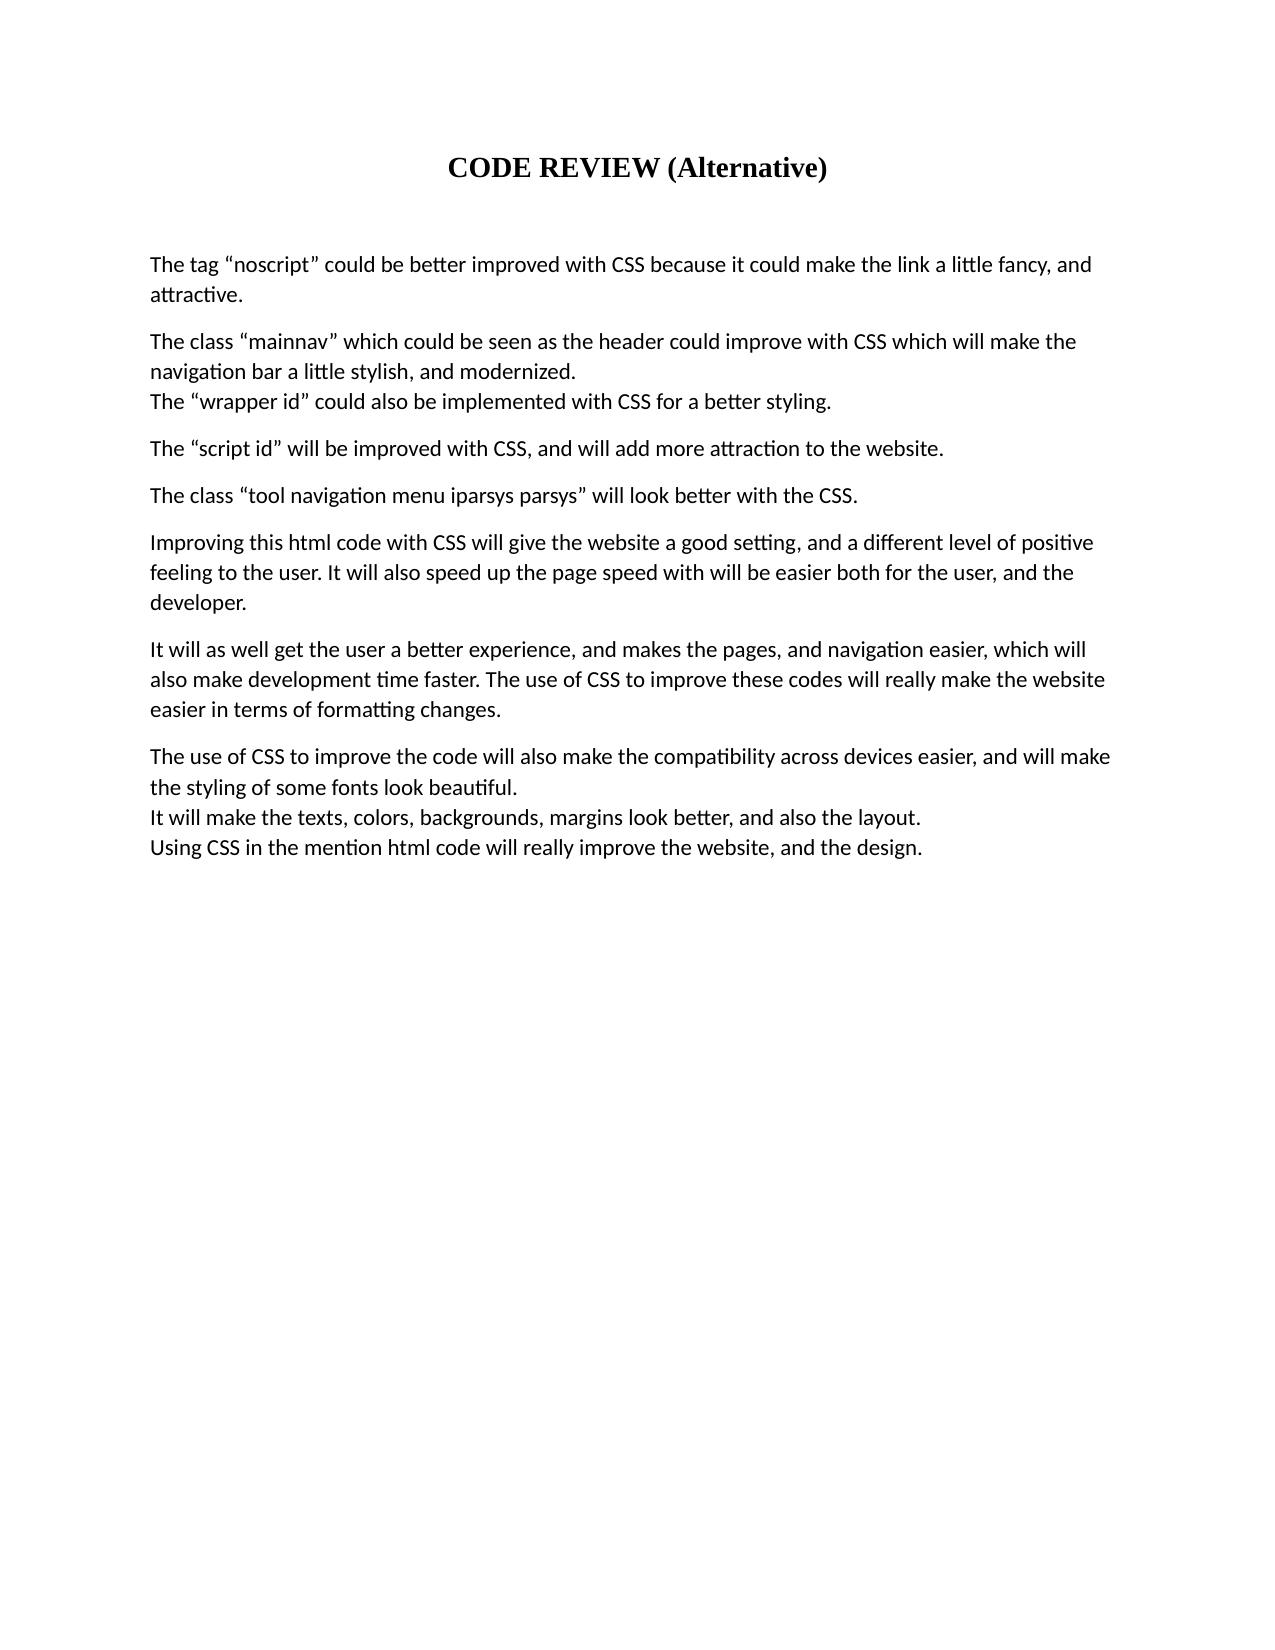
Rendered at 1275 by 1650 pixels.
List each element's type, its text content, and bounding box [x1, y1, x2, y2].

text The use of CSS to improve the code will also make the compatibility across devices easier, and will make the styling of some fonts look beautiful. It will make the texts, colors, backgrounds, margins look better, and also the layout. Using CSS in the mention html code will really improve the website, and the design. [150, 742, 1125, 861]
text The tag “noscript” could be better improved with CSS because it could make the link a little fancy, and attractive. [150, 250, 1125, 308]
text The class “tool navigation menu iparsys parsys” will look better with the CSS. [150, 481, 1125, 509]
text Improving this html code with CSS will give the website a good setting, and a different level of positive feeling to the user. It will also speed up the page speed with will be easier both for the user, and the developer. [150, 528, 1125, 616]
text The class “mainnav” which could be seen as the header could improve with CSS which will make the navigation bar a little stylish, and modernized. The “wrapper id” could also be implemented with CSS for a better styling. [150, 327, 1125, 415]
text CODE REVIEW (Alternative) [150, 150, 1125, 183]
text The “script id” will be improved with CSS, and will add more attraction to the website. [150, 434, 1125, 462]
text It will as well get the user a better experience, and makes the pages, and navigation easier, which will also make development time faster. The use of CSS to improve these codes will really make the website easier in terms of formatting changes. [150, 635, 1125, 723]
